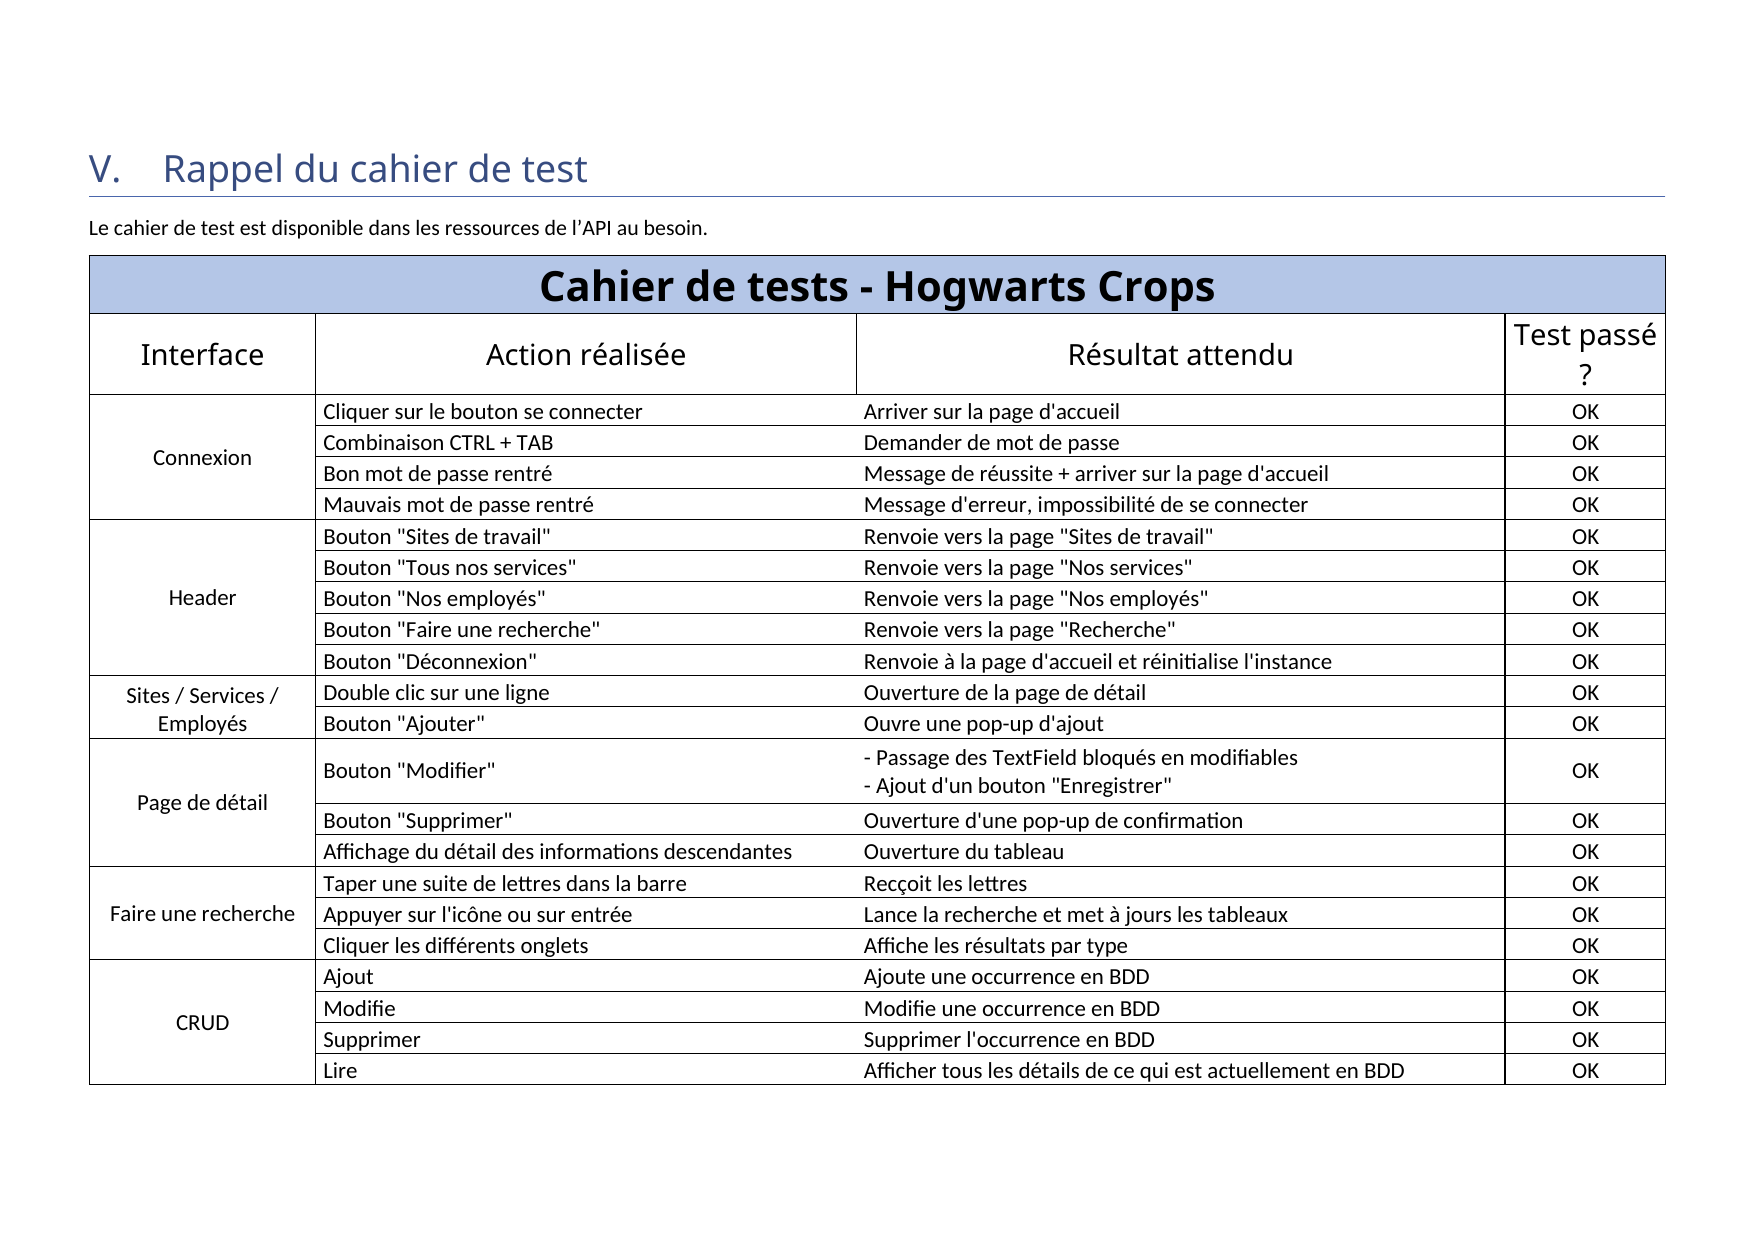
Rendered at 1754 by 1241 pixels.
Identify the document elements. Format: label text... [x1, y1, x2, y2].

table_cell Connexion [90, 395, 315, 519]
table_cell Ouverture d'une pop-up de confirmation [856, 804, 1504, 834]
table_cell Interface [90, 314, 315, 394]
table_header Cahier de tests - Hogwarts Crops [90, 256, 1665, 313]
table_cell OK [1506, 520, 1665, 550]
table_cell Bouton "Sites de travail" [316, 520, 856, 550]
table_cell Ajoute une occurrence en BDD [856, 960, 1504, 991]
table_cell Page de détail [90, 739, 315, 866]
table_cell Ajout [316, 960, 856, 991]
table_cell Recçoit les lettres [856, 867, 1504, 897]
table_cell OK [1506, 867, 1665, 897]
table_cell Bouton "Modifier" [316, 739, 856, 803]
table_cell Renvoie vers la page "Recherche" [856, 614, 1504, 644]
table_cell OK [1506, 960, 1665, 991]
table_cell Bouton "Supprimer" [316, 804, 856, 834]
table_cell Résultat attendu [857, 314, 1504, 394]
table_cell Cliquer sur le bouton se connecter [316, 395, 856, 425]
table_cell Action réalisée [316, 314, 856, 394]
table_cell Taper une suite de lettres dans la barre [316, 867, 856, 897]
table_cell Bouton "Déconnexion" [316, 645, 856, 675]
table_cell Lance la recherche et met à jours les tableaux [856, 898, 1504, 928]
table_cell Bon mot de passe rentré [316, 457, 856, 487]
table_cell Lire [316, 1054, 856, 1084]
table_cell OK [1506, 707, 1665, 737]
table_cell CRUD [90, 960, 315, 1084]
table_cell Modifie [316, 992, 856, 1022]
table_cell OK [1506, 992, 1665, 1022]
table_cell OK [1506, 1023, 1665, 1053]
table_cell Double clic sur une ligne [316, 676, 856, 706]
table_cell Ouvre une pop-up d'ajout [856, 707, 1504, 737]
table_cell OK [1506, 929, 1665, 959]
table_cell OK [1506, 1054, 1665, 1084]
table_cell OK [1506, 835, 1665, 866]
table_cell Cliquer les différents onglets [316, 929, 856, 959]
table_cell OK [1506, 551, 1665, 581]
table_cell Mauvais mot de passe rentré [316, 489, 856, 519]
table_cell OK [1506, 676, 1665, 706]
table_cell Bouton "Tous nos services" [316, 551, 856, 581]
table_cell Renvoie vers la page "Nos employés" [856, 582, 1504, 612]
table_cell Header [90, 520, 315, 675]
table_cell Ouverture de la page de détail [856, 676, 1504, 706]
table_cell Faire une recherche [90, 867, 315, 959]
table_cell Demander de mot de passe [856, 426, 1504, 456]
table_cell Renvoie vers la page "Nos services" [856, 551, 1504, 581]
table_cell - Passage des TextField bloqués en modifiables - Ajout d'un bouton "Enregistrer" [856, 739, 1504, 803]
table_cell OK [1506, 489, 1665, 519]
table_cell OK [1506, 457, 1665, 487]
table_cell OK [1506, 804, 1665, 834]
table_cell OK [1506, 582, 1665, 612]
table_cell Supprimer [316, 1023, 856, 1053]
table_cell Bouton "Ajouter" [316, 707, 856, 737]
table_cell Arriver sur la page d'accueil [856, 395, 1504, 425]
table_cell Modifie une occurrence en BDD [856, 992, 1504, 1022]
table_cell Test passé ? [1506, 314, 1665, 394]
table_cell OK [1506, 395, 1665, 425]
table_cell Supprimer l'occurrence en BDD [856, 1023, 1504, 1053]
text Le cahier de test est disponible dans les ressources de l’API au besoin. [89, 214, 1665, 240]
table_cell Renvoie vers la page "Sites de travail" [856, 520, 1504, 550]
subtitle Rappel du cahier de test [89, 143, 1665, 196]
table_cell Affichage du détail des informations descendantes [316, 835, 856, 866]
table_cell Message de réussite + arriver sur la page d'accueil [856, 457, 1504, 487]
table_cell OK [1506, 645, 1665, 675]
table_cell OK [1506, 898, 1665, 928]
table_cell Bouton "Nos employés" [316, 582, 856, 612]
table_cell Combinaison CTRL + TAB [316, 426, 856, 456]
table_cell Afficher tous les détails de ce qui est actuellement en BDD [856, 1054, 1504, 1084]
table_cell Affiche les résultats par type [856, 929, 1504, 959]
table_cell OK [1506, 426, 1665, 456]
table_cell Ouverture du tableau [856, 835, 1504, 866]
table_cell Sites / Services / Employés [90, 676, 315, 737]
table_cell Message d'erreur, impossibilité de se connecter [856, 489, 1504, 519]
table_cell OK [1506, 739, 1665, 803]
table_cell Renvoie à la page d'accueil et réinitialise l'instance [856, 645, 1504, 675]
table_cell Bouton "Faire une recherche" [316, 614, 856, 644]
table_cell Appuyer sur l'icône ou sur entrée [316, 898, 856, 928]
table_cell OK [1506, 614, 1665, 644]
